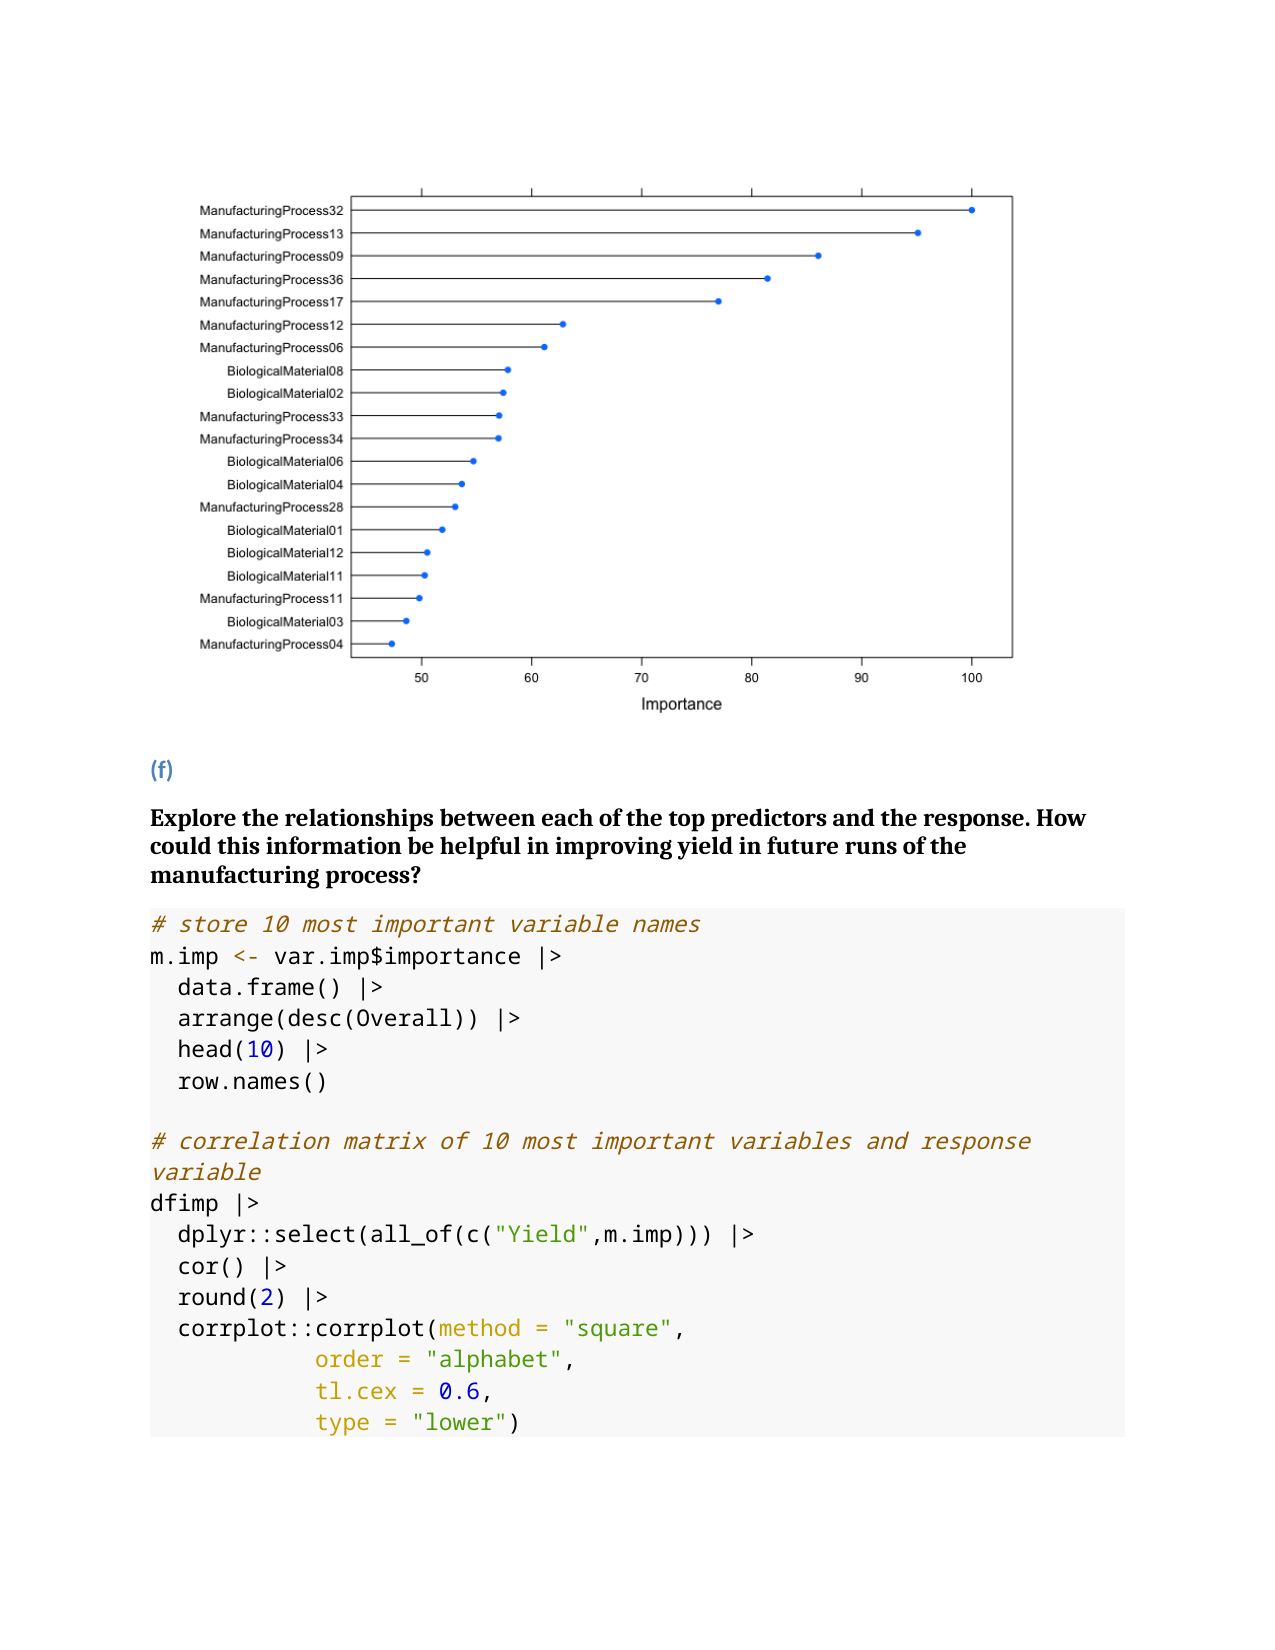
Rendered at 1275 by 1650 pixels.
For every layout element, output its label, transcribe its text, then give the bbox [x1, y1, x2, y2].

subtitle (f) [150, 754, 1125, 785]
picture [168, 150, 1044, 734]
text # store 10 most important variable names m.imp <- var.imp$importance |> data.frame() |> arrange(desc(Overall)) |> head(10) |> row.names() # correlation matrix of 10 most important variables and response variable dfimp |> dplyr::select(all_of(c("Yield",m.imp))) |> cor() |> round(2) |> corrplot::corrplot(method = "square", order = "alphabet", tl.cex = 0.6, type = "lower") [150, 908, 1125, 1437]
text Explore the relationships between each of the top predictors and the response. How could this information be helpful in improving yield in future runs of the manufacturing process? [150, 803, 1125, 890]
